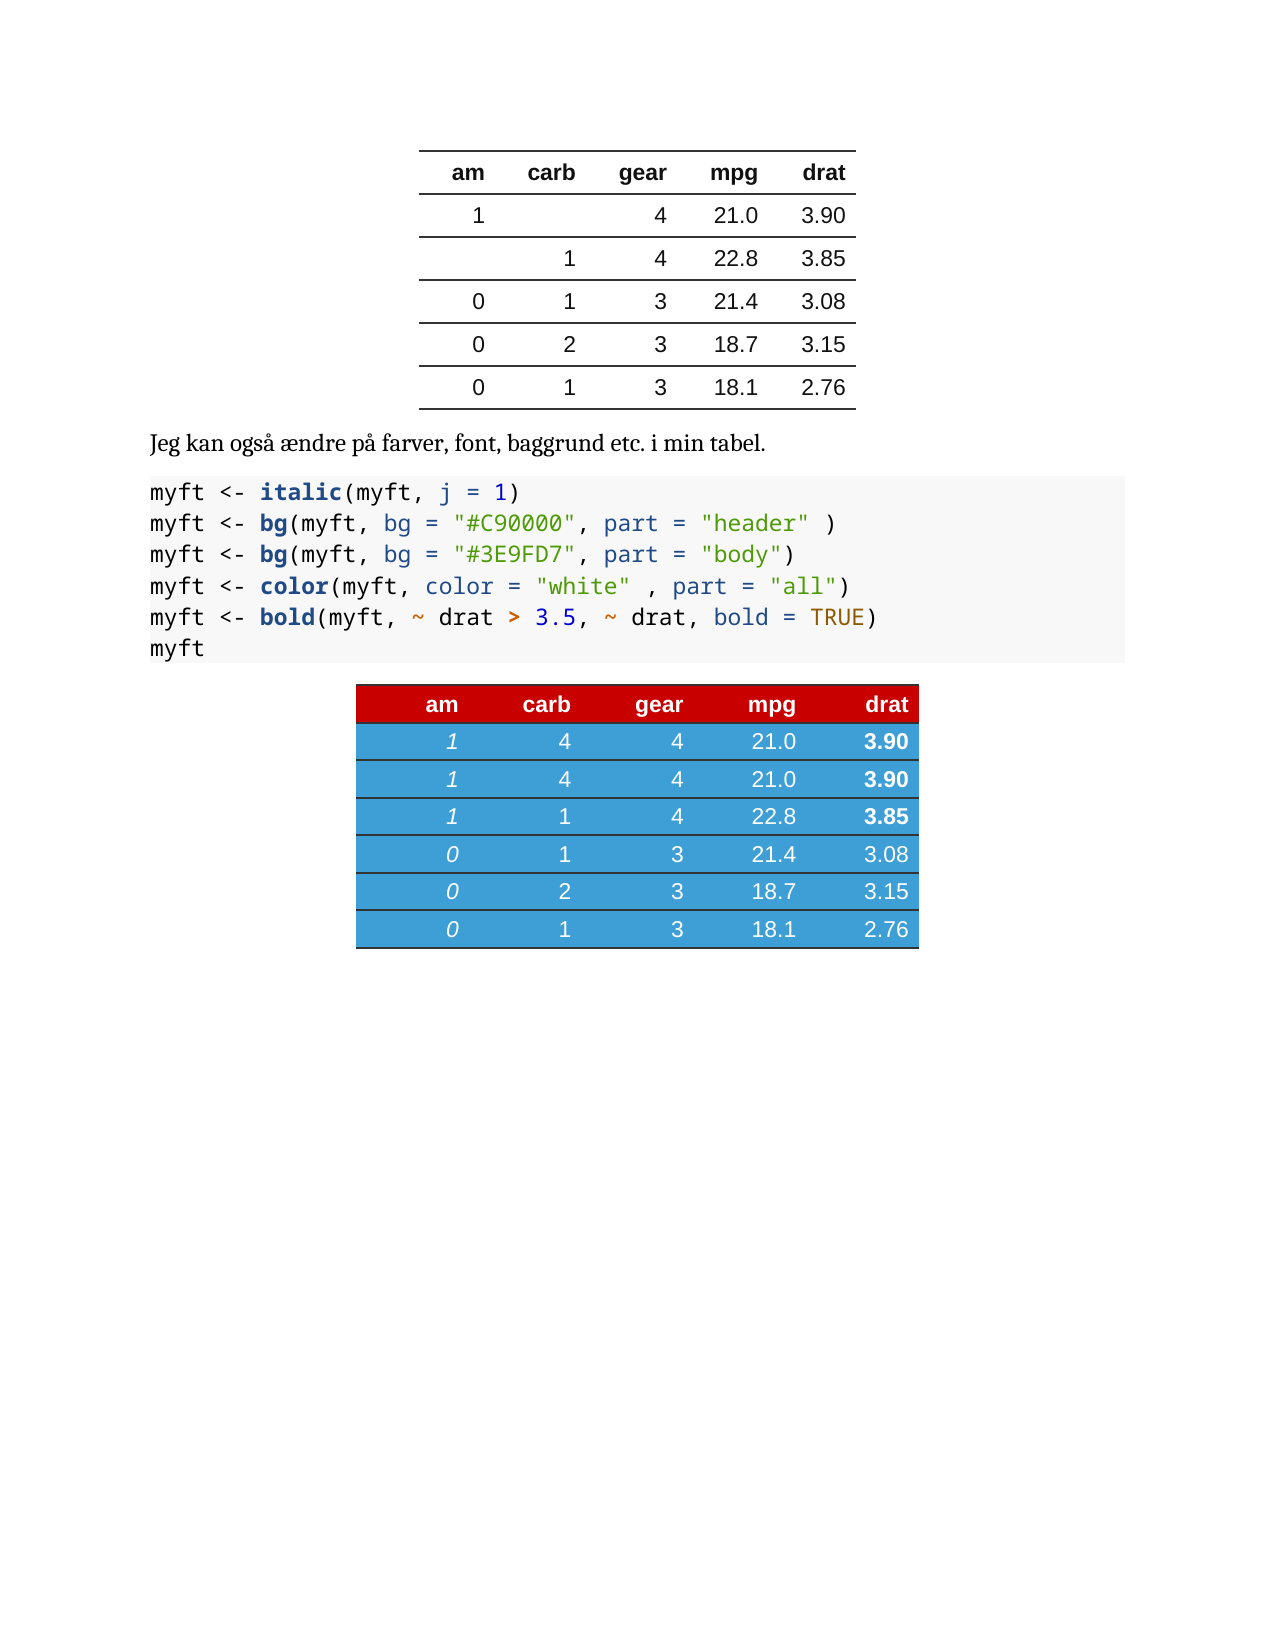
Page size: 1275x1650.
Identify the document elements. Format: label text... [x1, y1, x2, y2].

table_cell 4 [469, 724, 581, 759]
table_header am [419, 152, 495, 193]
table_cell 0 [419, 281, 495, 322]
table_cell 21.0 [694, 724, 806, 759]
text Jeg kan også ændre på farver, font, baggrund etc. i min tabel. [150, 428, 1125, 457]
table_cell 4 [586, 238, 677, 279]
table_cell 18.7 [677, 324, 768, 365]
table_cell 1 [419, 238, 586, 279]
table_cell 1 [356, 724, 469, 759]
table_cell 18.1 [677, 367, 768, 408]
table_cell 22.8 [694, 799, 806, 834]
table_cell 3.90 [806, 724, 919, 759]
table_cell 3.90 [768, 195, 856, 236]
table_header carb [495, 152, 586, 193]
table_cell 2 [469, 874, 581, 909]
table_cell 0 [356, 911, 469, 947]
table_cell 3 [581, 911, 694, 947]
table_cell 18.7 [694, 874, 806, 909]
table_cell 4 [581, 799, 694, 834]
table_cell 4 [495, 195, 677, 236]
table_cell 0 [356, 836, 469, 872]
table_cell 1 [495, 281, 586, 322]
table_header drat [806, 686, 919, 722]
table_header drat [769, 152, 856, 193]
table_header gear [586, 152, 677, 193]
table_header mpg [677, 152, 768, 193]
table_cell 3.15 [769, 324, 856, 365]
table_cell 22.8 [677, 238, 768, 279]
table_cell 3.08 [806, 836, 919, 872]
table_cell 4 [581, 761, 694, 797]
table_cell 21.4 [694, 836, 806, 872]
table_cell 2.76 [806, 911, 919, 947]
table_cell 18.1 [694, 911, 806, 947]
table_cell 3 [586, 367, 677, 408]
table_cell 21.4 [677, 281, 768, 322]
table_cell 3.15 [806, 874, 919, 909]
table_cell 3.85 [768, 238, 856, 279]
table_cell 1 [356, 761, 469, 797]
table_cell 1 [469, 799, 581, 834]
table_cell 0 [419, 367, 495, 408]
table_header gear [581, 686, 694, 722]
table_cell 0 [356, 874, 469, 909]
table_cell 21.0 [677, 195, 768, 236]
text myft <- italic(myft, j = 1) myft <- bg(myft, bg = "#C90000", part = "header" ) myft <- bg(myft, bg = "#3E9FD7", part = "body") myft <- color(myft, color = "white" , part = "all") myft <- bold(myft, ~ drat > 3.5, ~ drat, bold = TRUE) myft [150, 476, 1125, 663]
table_cell 2.76 [769, 367, 856, 408]
table_cell 3.90 [806, 761, 919, 797]
table_cell 21.0 [694, 761, 806, 797]
table_cell 3.08 [769, 281, 856, 322]
table_cell 2 [495, 324, 586, 365]
table_cell 4 [469, 761, 581, 797]
table_header carb [469, 686, 581, 722]
table_cell 1 [469, 836, 581, 872]
table_cell 3 [581, 874, 694, 909]
table_cell 3 [586, 281, 677, 322]
table_cell 1 [469, 911, 581, 947]
table_cell 1 [356, 799, 469, 834]
table_cell 4 [581, 724, 694, 759]
table_cell 3.85 [806, 799, 919, 834]
table_cell 1 [495, 367, 586, 408]
table_header mpg [694, 686, 806, 722]
table_cell 3 [581, 836, 694, 872]
table_header am [356, 686, 469, 722]
table_cell 0 [419, 324, 495, 365]
table_cell 1 [419, 195, 495, 236]
table_cell 3 [586, 324, 677, 365]
